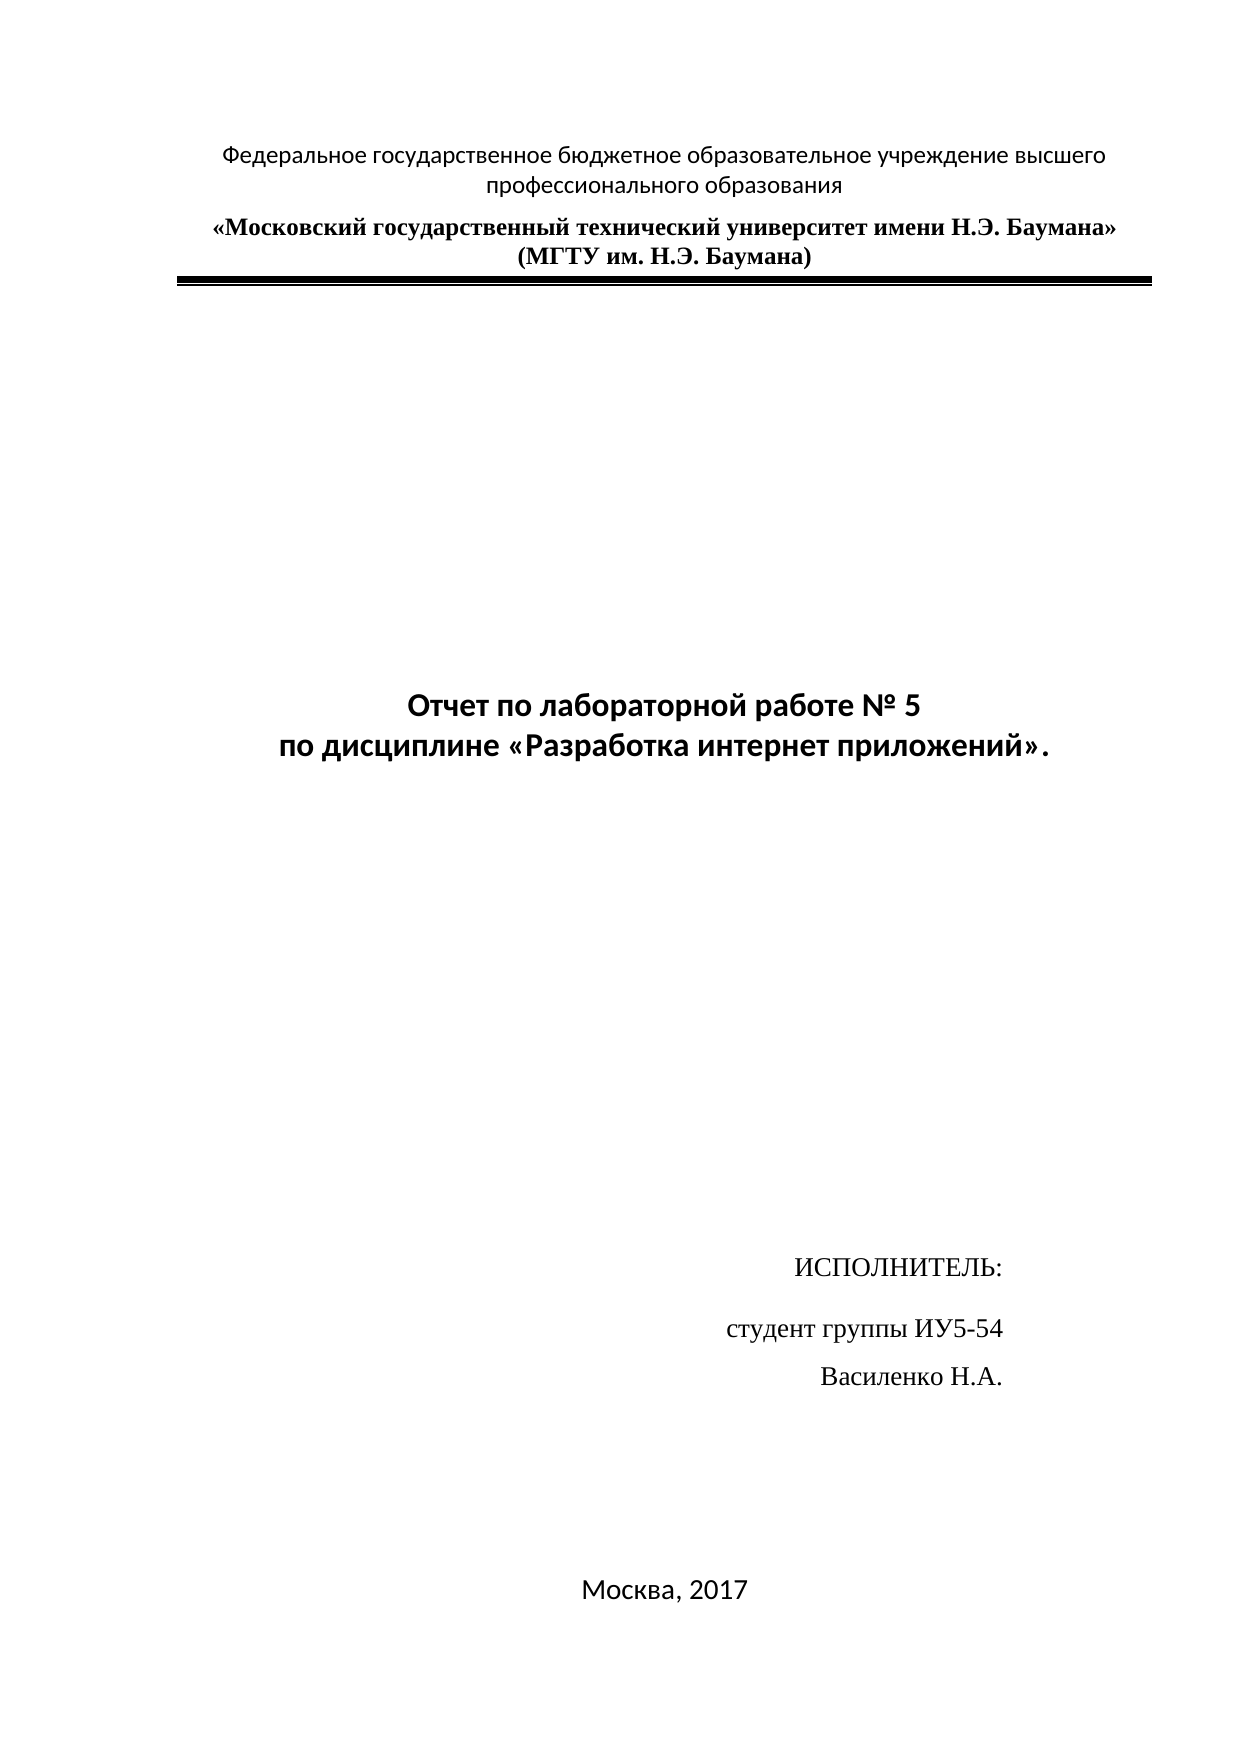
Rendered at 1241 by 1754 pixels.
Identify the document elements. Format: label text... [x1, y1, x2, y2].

table_cell Василенко Н.А. [683, 1352, 1011, 1431]
text по дисциплине «Разработка интернет приложений». [177, 724, 1152, 765]
text Москва, 2017 [177, 1571, 1152, 1607]
table_cell студент группы ИУ5-54 [683, 1304, 1011, 1352]
title Федеральное государственное бюджетное образовательное учреждение высшего профессионального образования [177, 139, 1152, 200]
table_header ИСПОЛНИТЕЛЬ: [683, 1243, 1011, 1304]
text «Московский государственный технический университет имени Н.Э. Баумана» (МГТУ им. Н.Э. Баумана) [177, 212, 1152, 270]
text Отчет по лабораторной работе № 5 [177, 684, 1152, 724]
